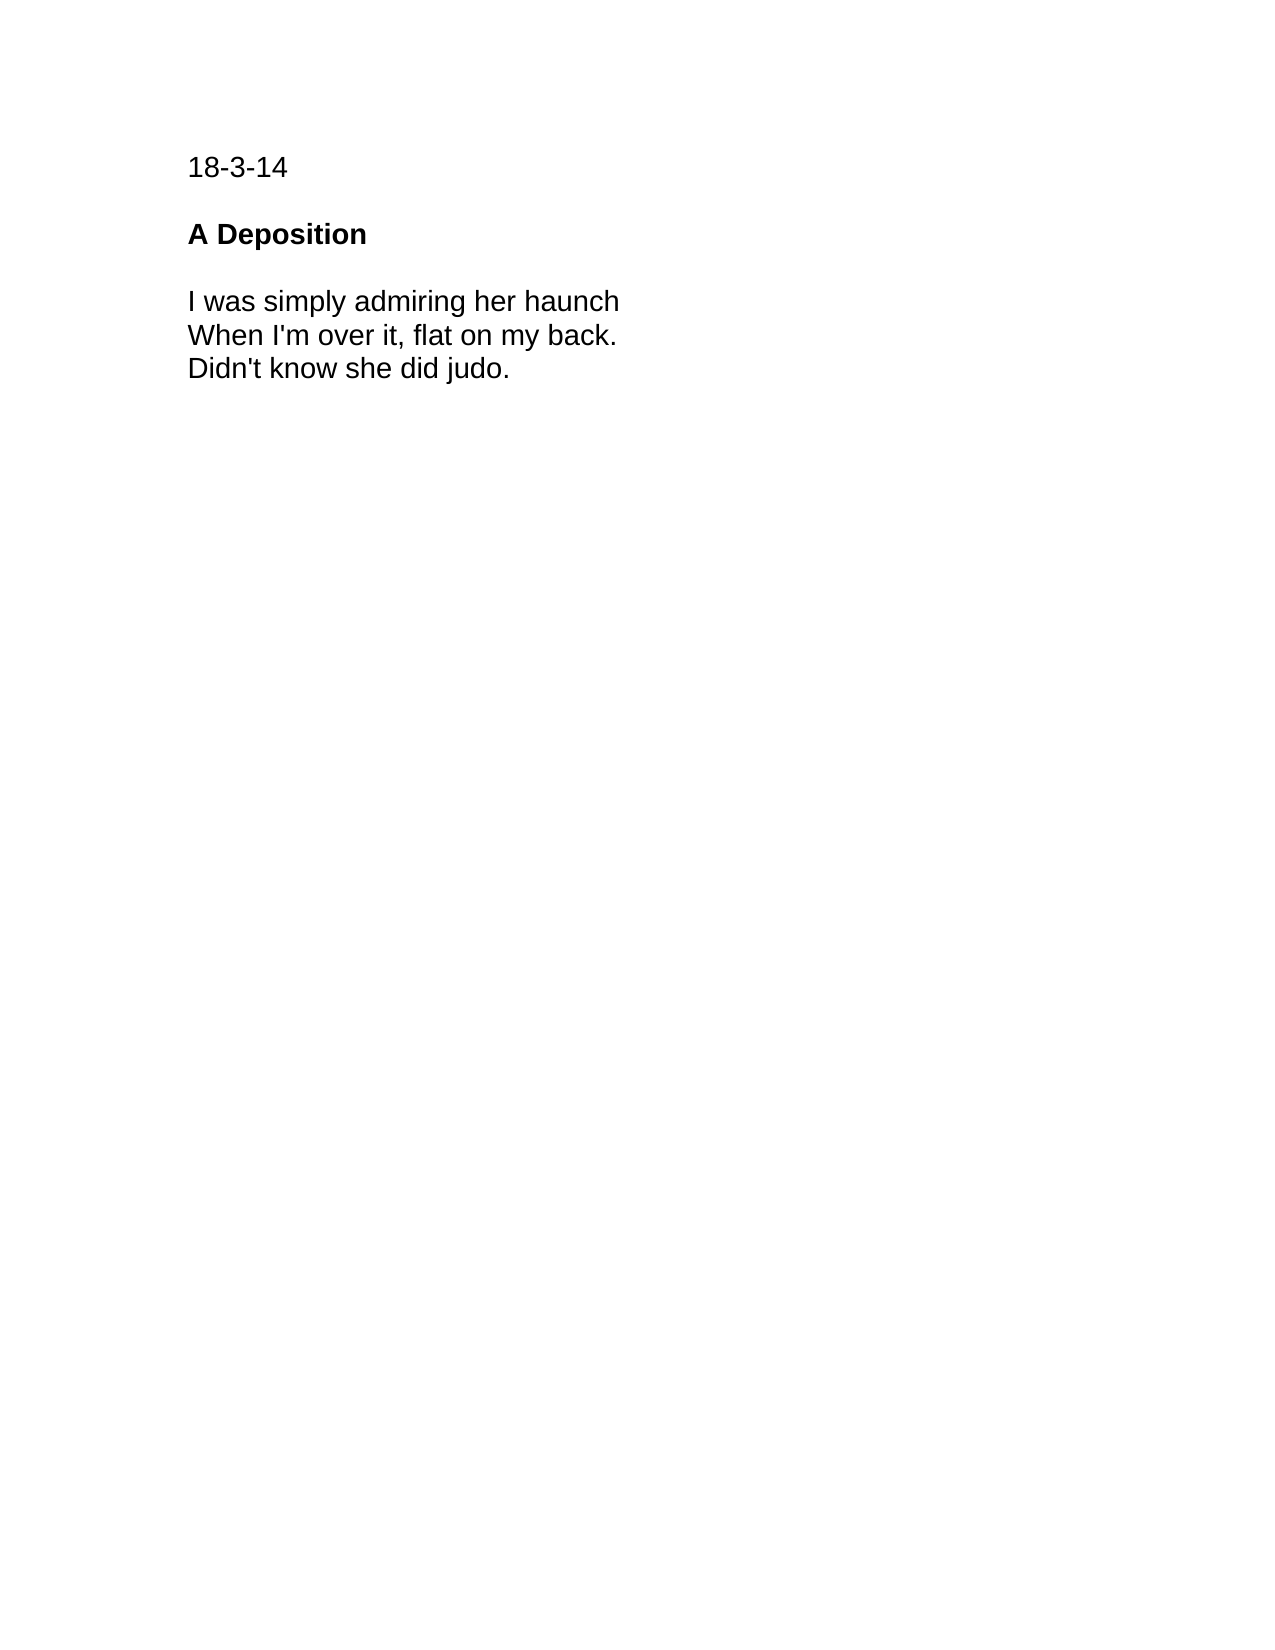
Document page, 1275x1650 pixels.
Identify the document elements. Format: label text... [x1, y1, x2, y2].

text 18-3-14 A Deposition I was simply admiring her haunch When I'm over it, flat on my back. Didn't know she did judo. [187, 150, 1087, 418]
